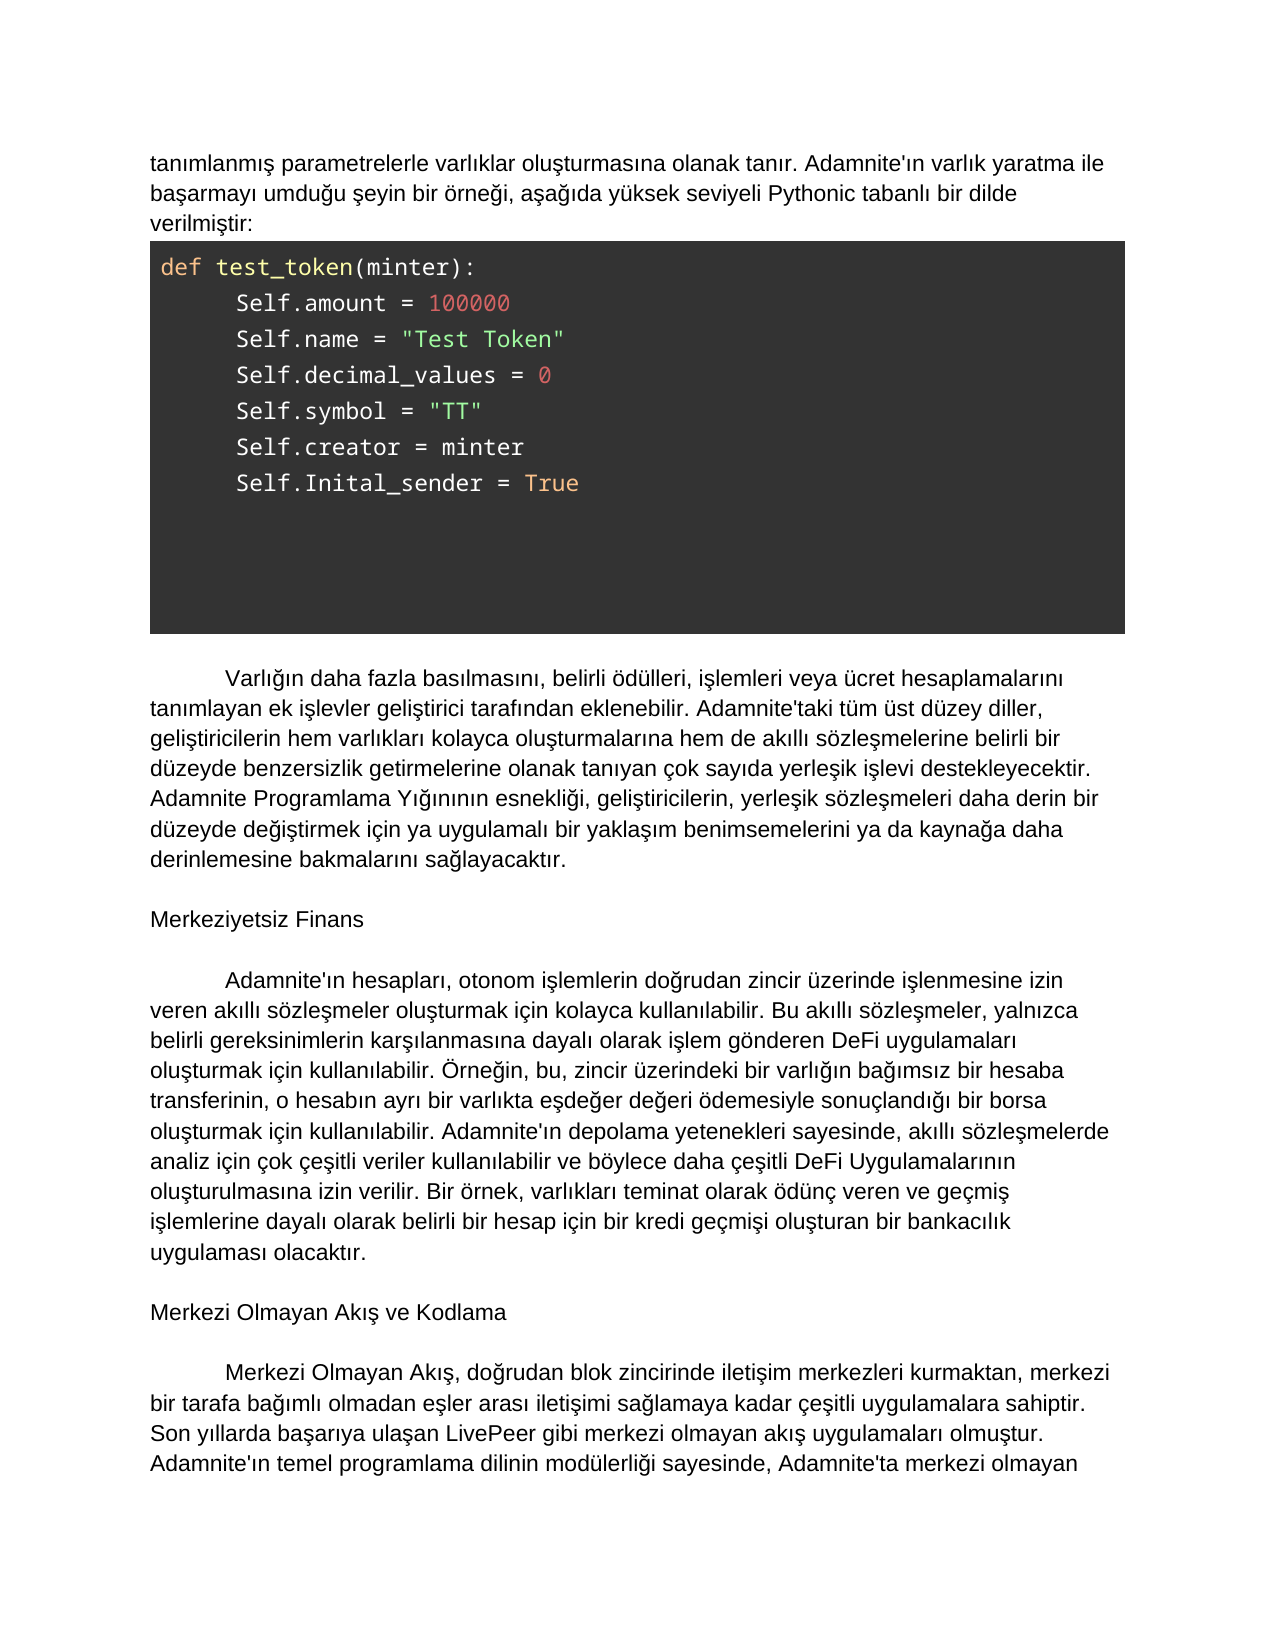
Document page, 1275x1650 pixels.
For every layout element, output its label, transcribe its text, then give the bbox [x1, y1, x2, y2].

table_header def test_token(minter): Self.amount = 100000 Self.name = "Test Token" Self.decimal_values = 0 Self.symbol = "TT" Self.creator = minter Self.Inital_sender = True [150, 241, 1125, 578]
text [150, 1329, 1125, 1476]
table_cell [150, 578, 1125, 634]
text Adamnite'ın hesapları, otonom işlemlerin doğrudan zincir üzerinde işlenmesine izin veren akıllı sözleşmeler oluşturmak için kolayca kullanılabilir. Bu akıllı sözleşmeler, yalnızca belirli gereksinimlerin karşılanmasına dayalı olarak işlem gönderen DeFi uygulamaları oluşturmak için kullanılabilir. Örneğin, bu, zincir üzerindeki bir varlığın bağımsız bir hesaba transferinin, o hesabın ayrı bir varlıkta eşdeğer değeri ödemesiyle sonuçlandığı bir borsa oluşturmak için kullanılabilir. Adamnite'ın depolama yetenekleri sayesinde, akıllı sözleşmelerde analiz için çok çeşitli veriler kullanılabilir ve böylece daha çeşitli DeFi Uygulamalarının oluşturulmasına izin verilir. Bir örnek, varlıkları teminat olarak ödünç veren ve geçmiş işlemlerine dayalı olarak belirli bir hesap için bir kredi geçmişi oluşturan bir bankacılık uygulaması olacaktır. [150, 967, 1125, 1265]
text Merkezi Olmayan Akış ve Kodlama [150, 1299, 1125, 1325]
text Merkeziyetsiz Finans [150, 906, 1125, 932]
text Varlığın daha fazla basılmasını, belirli ödülleri, işlemleri veya ücret hesaplamalarını tanımlayan ek işlevler geliştirici tarafından eklenebilir. Adamnite'taki tüm üst düzey diller, geliştiricilerin hem varlıkları kolayca oluşturmalarına hem de akıllı sözleşmelerine belirli bir düzeyde benzersizlik getirmelerine olanak tanıyan çok sayıda yerleşik işlevi destekleyecektir. Adamnite Programlama Yığınının esnekliği, geliştiricilerin, yerleşik sözleşmeleri daha derin bir düzeyde değiştirmek için ya uygulamalı bir yaklaşım benimsemelerini ya da kaynağa daha derinlemesine bakmalarını sağlayacaktır. [150, 664, 1125, 872]
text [150, 150, 1125, 237]
